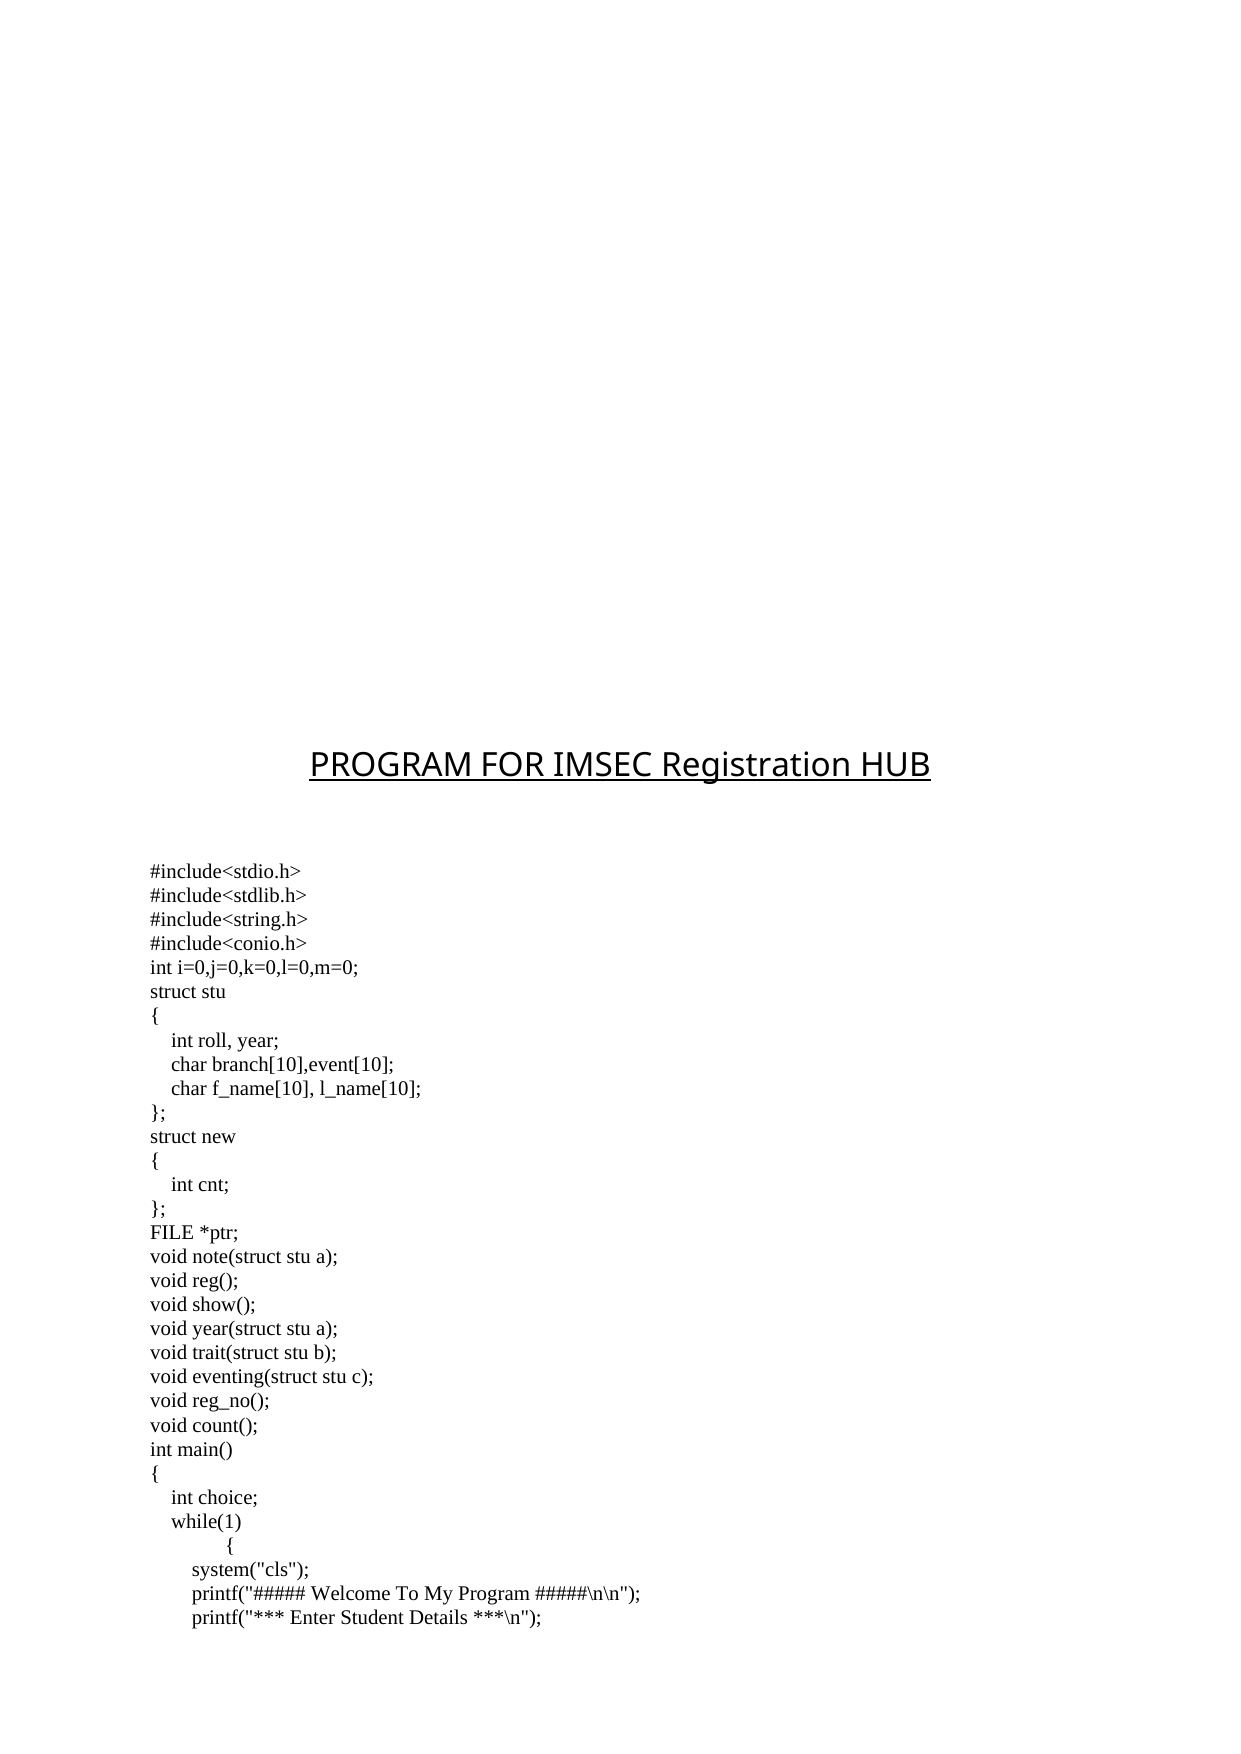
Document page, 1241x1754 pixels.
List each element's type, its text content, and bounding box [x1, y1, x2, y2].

text int roll, year; [150, 1027, 1090, 1052]
text char branch[10],event[10]; [150, 1052, 1090, 1076]
text int choice; [150, 1485, 1090, 1509]
text #include<stdio.h> [150, 859, 1090, 883]
text system("cls"); [150, 1557, 1090, 1581]
text int i=0,j=0,k=0,l=0,m=0; [150, 955, 1090, 979]
text char f_name[10], l_name[10]; [150, 1076, 1090, 1100]
text { [150, 1148, 1090, 1172]
text { [150, 1461, 1090, 1485]
text void show(); [150, 1292, 1090, 1316]
text int cnt; [150, 1172, 1090, 1196]
text int main() [150, 1437, 1090, 1461]
text }; [150, 1100, 1090, 1124]
text PROGRAM FOR IMSEC Registration HUB [150, 741, 1090, 786]
text #include<string.h> [150, 907, 1090, 931]
text void reg(); [150, 1268, 1090, 1292]
text #include<stdlib.h> [150, 883, 1090, 907]
text #include<conio.h> [150, 931, 1090, 955]
text struct new [150, 1124, 1090, 1148]
text struct stu [150, 979, 1090, 1003]
text void year(struct stu a); [150, 1316, 1090, 1340]
text { [150, 1003, 1090, 1027]
text while(1) [150, 1509, 1090, 1533]
text void reg_no(); [150, 1388, 1090, 1412]
text FILE *ptr; [150, 1220, 1090, 1244]
text { [150, 1533, 1090, 1557]
text }; [150, 1196, 1090, 1220]
text printf("*** Enter Student Details ***\n"); [150, 1605, 1090, 1629]
text void note(struct stu a); [150, 1244, 1090, 1268]
text void count(); [150, 1412, 1090, 1437]
text void eventing(struct stu c); [150, 1364, 1090, 1388]
text printf("##### Welcome To My Program #####\n\n"); [150, 1581, 1090, 1605]
text void trait(struct stu b); [150, 1340, 1090, 1364]
